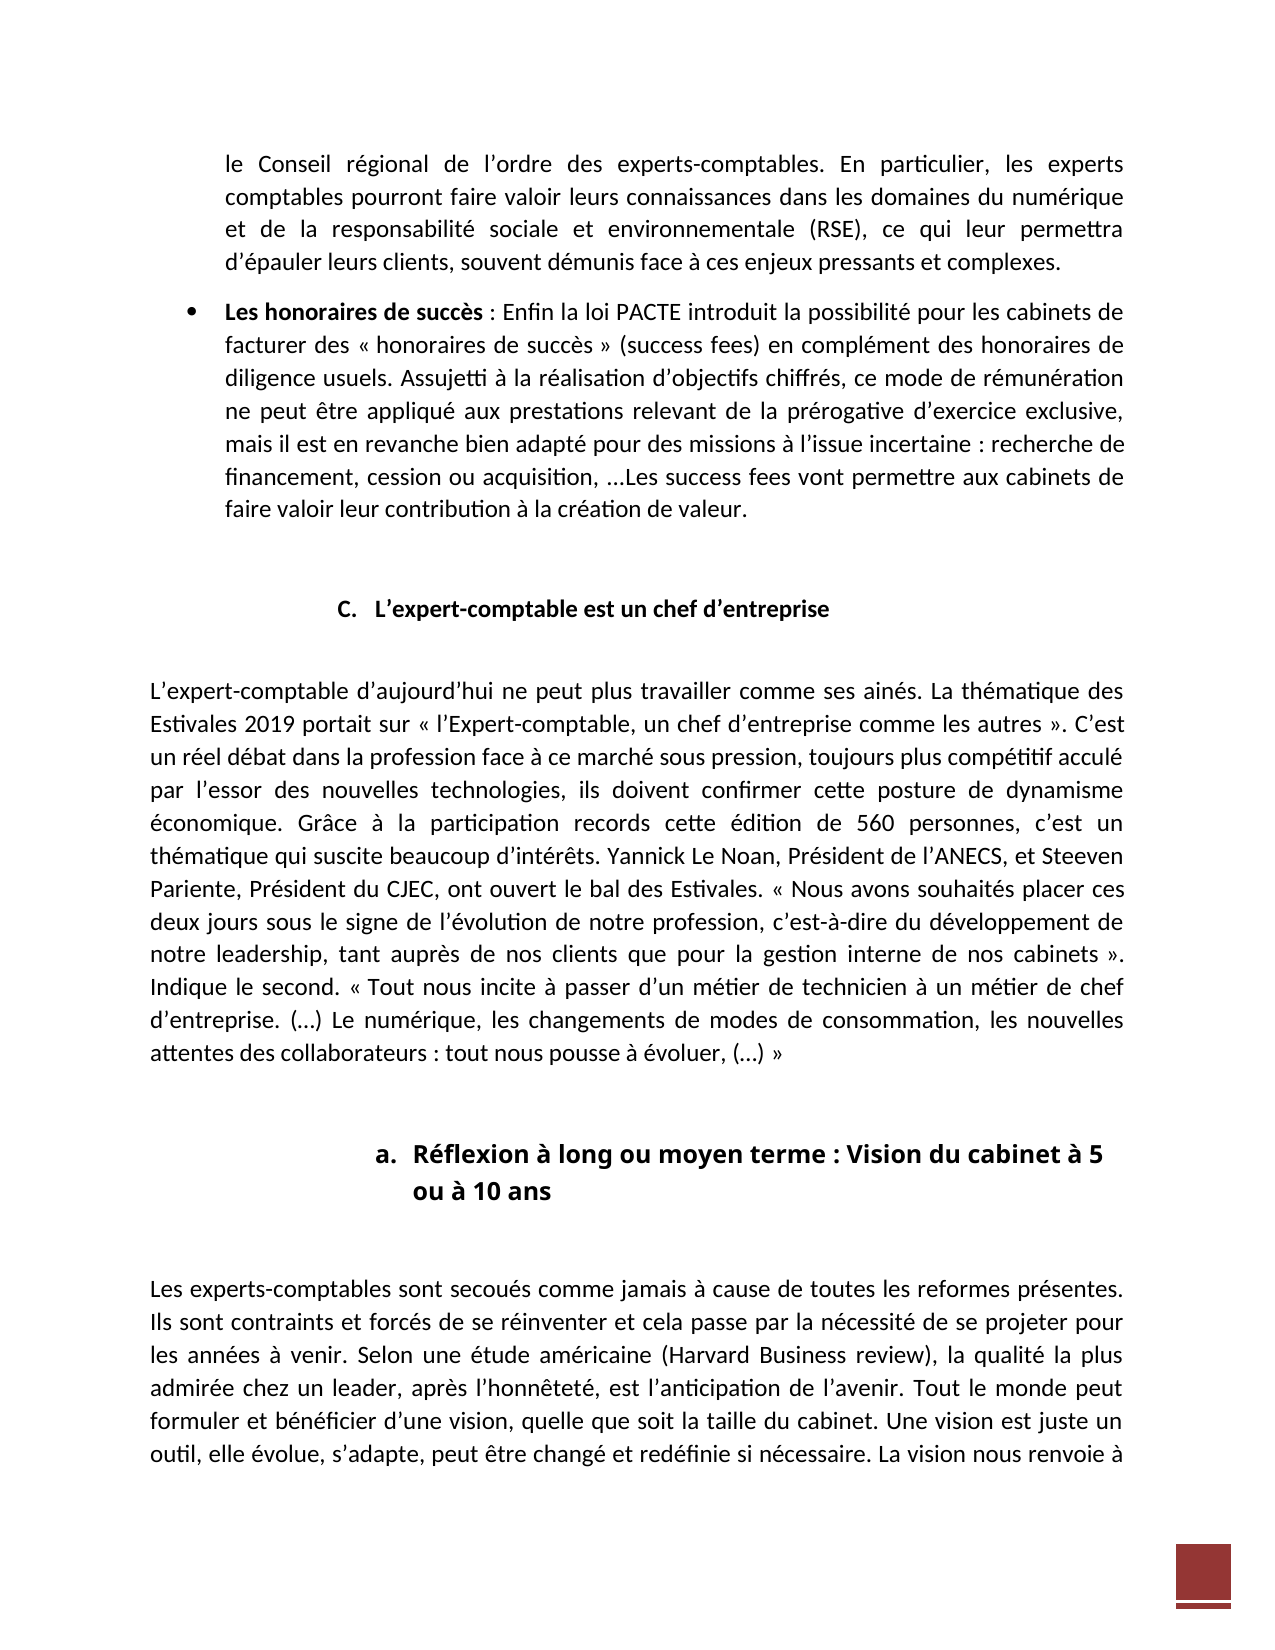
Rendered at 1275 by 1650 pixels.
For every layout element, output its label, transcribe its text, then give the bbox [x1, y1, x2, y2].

text L’expert-comptable d’aujourd’hui ne peut plus travailler comme ses ainés. La thématique des Estivales 2019 portait sur « l’Expert-comptable, un chef d’entreprise comme les autres ». C’est un réel débat dans la profession face à ce marché sous pression, toujours plus compétitif acculé par l’essor des nouvelles technologies, ils doivent confirmer cette posture de dynamisme économique. Grâce à la participation records cette édition de 560 personnes, c’est un thématique qui suscite beaucoup d’intérêts. Yannick Le Noan, Président de l’ANECS, et Steeven Pariente, Président du CJEC, ont ouvert le bal des Estivales. « Nous avons souhaités placer ces deux jours sous le signe de l’évolution de notre profession, c’est-à-dire du développement de notre leadership, tant auprès de nos clients que pour la gestion interne de nos cabinets ». Indique le second. « Tout nous incite à passer d’un métier de technicien à un métier de chef d’entreprise. (…) Le numérique, les changements de modes de consommation, les nouvelles attentes des collaborateurs : tout nous pousse à évoluer, (…) » [150, 675, 1125, 1068]
list Réflexion à long ou moyen terme : Vision du cabinet à 5 ou à 10 ans [375, 1136, 1125, 1207]
subtitle L’expert-comptable est un chef d’entreprise [337, 593, 1125, 623]
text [150, 1273, 1125, 1469]
list Les honoraires de succès : Enfin la loi PACTE introduit la possibilité pour les cabinets de facturer des « honoraires de succès » (success fees) en complément des honoraires de diligence usuels. Assujetti à la réalisation d’objectifs chiffrés, ce mode de rémunération ne peut être appliqué aux prestations relevant de la prérogative d’exercice exclusive, mais il est en revanche bien adapté pour des missions à l’issue incertaine : recherche de financement, cession ou acquisition, ...Les success fees vont permettre aux cabinets de faire valoir leur contribution à la création de valeur. [187, 296, 1125, 524]
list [187, 148, 1125, 277]
